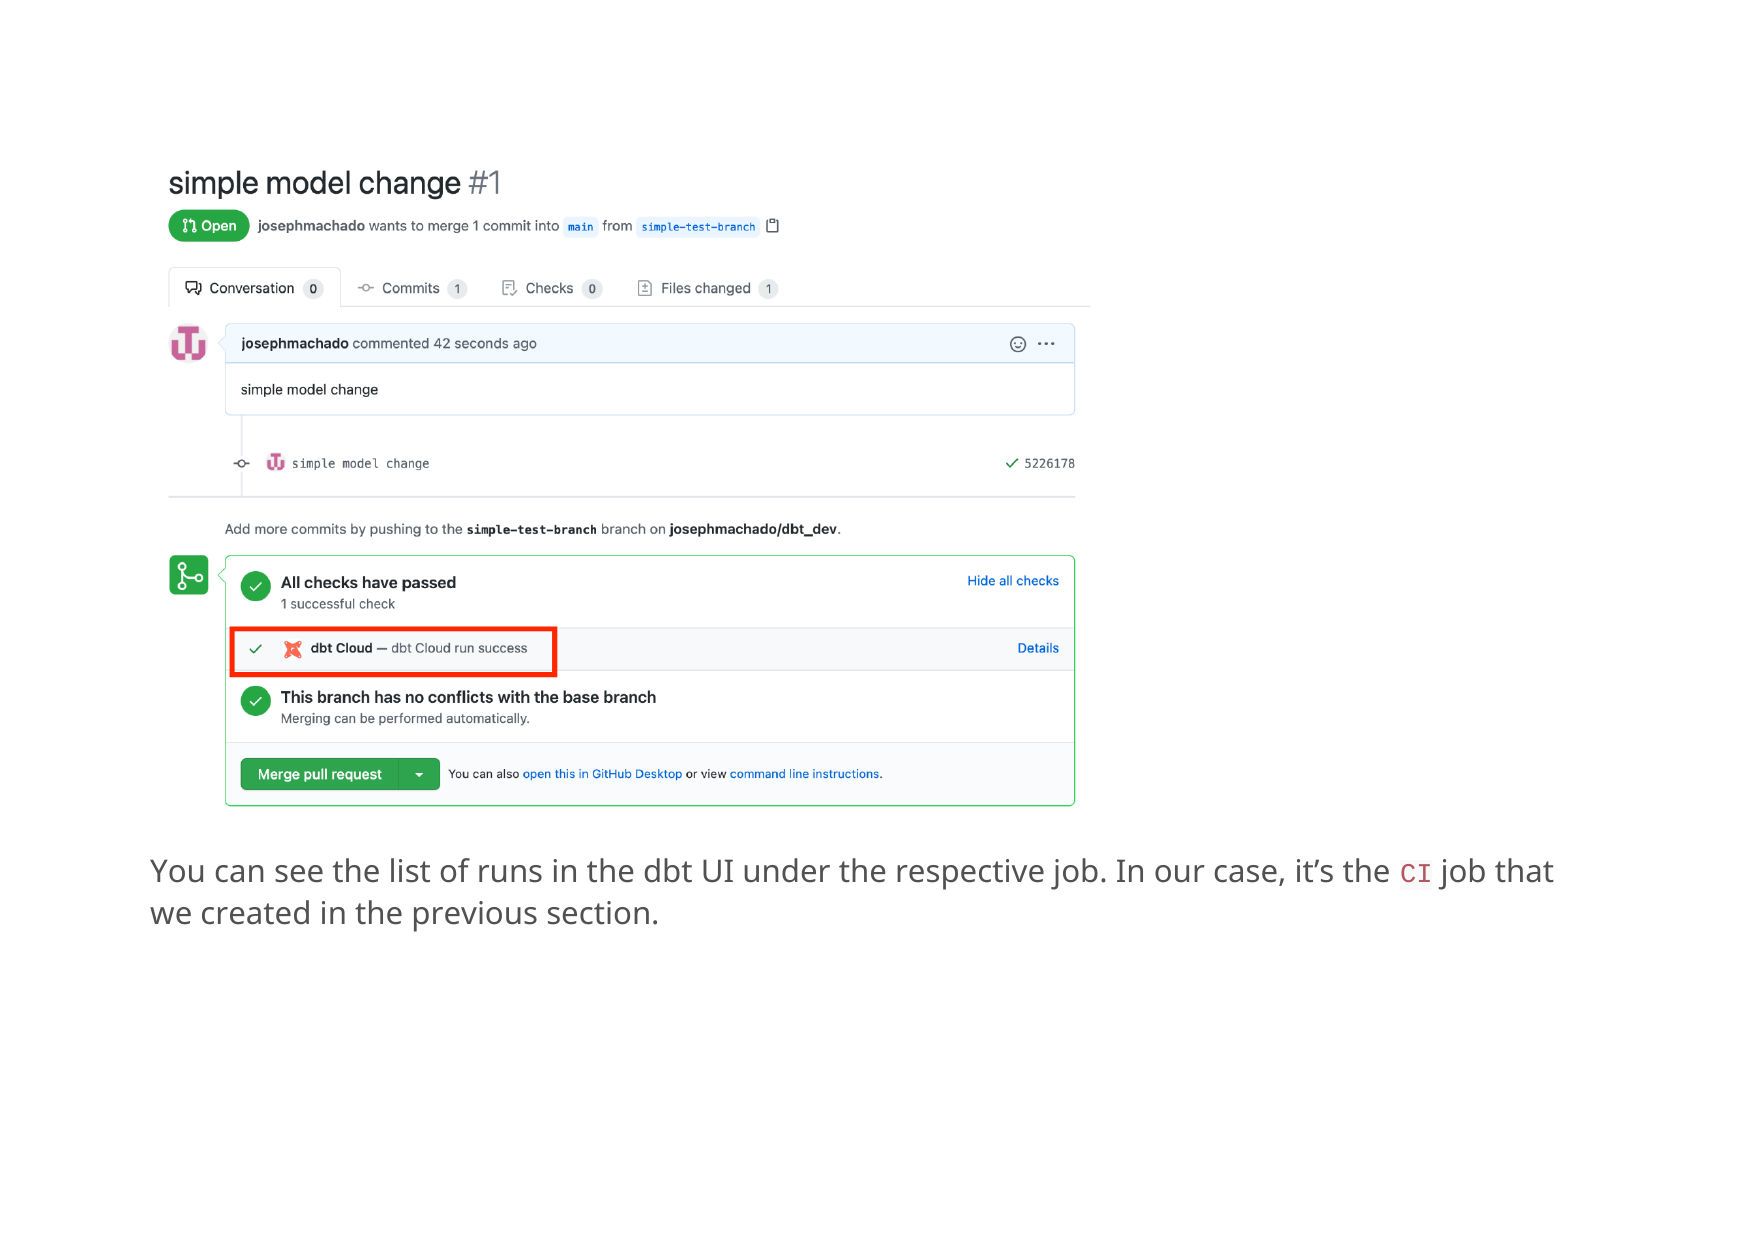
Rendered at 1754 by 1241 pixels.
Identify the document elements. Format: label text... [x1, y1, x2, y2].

text You can see the list of runs in the dbt UI under the respective job. In our case, it’s the CI job that we created in the previous section. [150, 849, 1604, 934]
picture [150, 150, 1091, 820]
